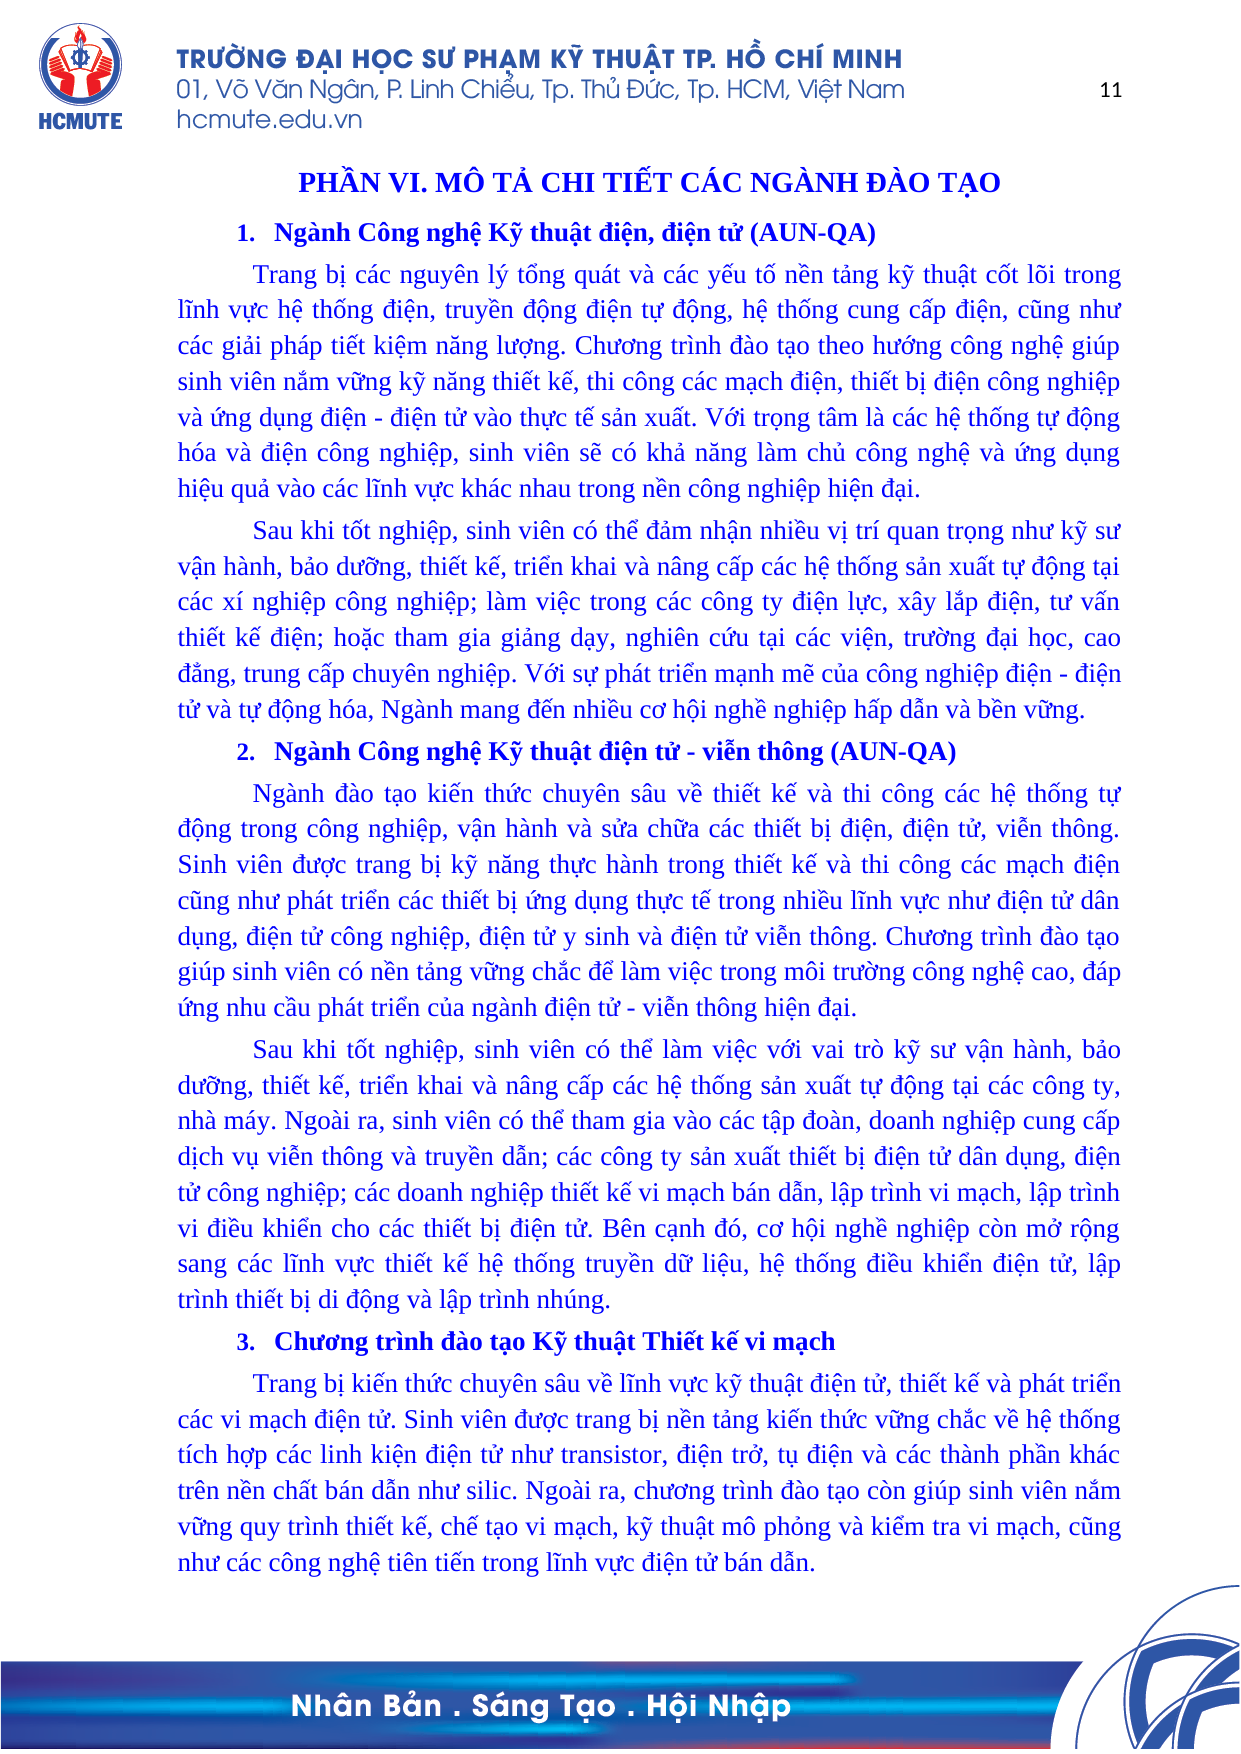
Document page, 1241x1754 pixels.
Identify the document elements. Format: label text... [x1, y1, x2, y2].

text Trang bị các nguyên lý tổng quát và các yếu tố nền tảng kỹ thuật cốt lõi trong lĩnh vực hệ thống điện, truyền động điện tự động, hệ thống cung cấp điện, cũng như các giải pháp tiết kiệm năng lượng. Chương trình đào tạo theo hướng công nghệ giúp sinh viên nắm vững kỹ năng thiết kế, thi công các mạch điện, thiết bị điện công nghiệp và ứng dụng điện - điện tử vào thực tế sản xuất. Với trọng tâm là các hệ thống tự động hóa và điện công nghiệp, sinh viên sẽ có khả năng làm chủ công nghệ và ứng dụng hiệu quả vào các lĩnh vực khác nhau trong nền công nghiệp hiện đại. [177, 258, 1122, 503]
text Sau khi tốt nghiệp, sinh viên có thể đảm nhận nhiều vị trí quan trọng như kỹ sư vận hành, bảo dưỡng, thiết kế, triển khai và nâng cấp các hệ thống sản xuất tự động tại các xí nghiệp công nghiệp; làm việc trong các công ty điện lực, xây lắp điện, tư vấn thiết kế điện; hoặc tham gia giảng dạy, nghiên cứu tại các viện, trường đại học, cao đẳng, trung cấp chuyên nghiệp. Với sự phát triển mạnh mẽ của công nghiệp điện - điện tử và tự động hóa, Ngành mang đến nhiều cơ hội nghề nghiệp hấp dẫn và bền vững. [177, 514, 1122, 724]
subtitle PHẦN VI. MÔ TẢ CHI TIẾT CÁC NGÀNH ĐÀO TẠO [177, 165, 1122, 199]
text Sau khi tốt nghiệp, sinh viên có thể làm việc với vai trò kỹ sư vận hành, bảo dưỡng, thiết kế, triển khai và nâng cấp các hệ thống sản xuất tự động tại các công ty, nhà máy. Ngoài ra, sinh viên có thể tham gia vào các tập đoàn, doanh nghiệp cung cấp dịch vụ viễn thông và truyền dẫn; các công ty sản xuất thiết bị điện tử dân dụng, điện tử công nghiệp; các doanh nghiệp thiết kế vi mạch bán dẫn, lập trình vi mạch, lập trình vi điều khiển cho các thiết bị điện tử. Bên cạnh đó, cơ hội nghề nghiệp còn mở rộng sang các lĩnh vực thiết kế hệ thống truyền dữ liệu, hệ thống điều khiển điện tử, lập trình thiết bị di động và lập trình nhúng. [177, 1033, 1122, 1314]
picture [0, 0, 1240, 1749]
subtitle Ngành Công nghệ Kỹ thuật điện, điện tử (AUN-QA) [236, 216, 1122, 247]
subtitle Ngành Công nghệ Kỹ thuật điện tử - viễn thông (AUN-QA) [236, 735, 1122, 766]
text Trang bị kiến thức chuyên sâu về lĩnh vực kỹ thuật điện tử, thiết kế và phát triển các vi mạch điện tử. Sinh viên được trang bị nền tảng kiến thức vững chắc về hệ thống tích hợp các linh kiện điện tử như transistor, điện trở, tụ điện và các thành phần khác trên nền chất bán dẫn như silic. Ngoài ra, chương trình đào tạo còn giúp sinh viên nắm vững quy trình thiết kế, chế tạo vi mạch, kỹ thuật mô phỏng và kiểm tra vi mạch, cũng như các công nghệ tiên tiến trong lĩnh vực điện tử bán dẫn. [177, 1367, 1122, 1577]
text Ngành đào tạo kiến thức chuyên sâu về thiết kế và thi công các hệ thống tự động trong công nghiệp, vận hành và sửa chữa các thiết bị điện, điện tử, viễn thông. Sinh viên được trang bị kỹ năng thực hành trong thiết kế và thi công các mạch điện cũng như phát triển các thiết bị ứng dụng thực tế trong nhiều lĩnh vực như điện tử dân dụng, điện tử công nghiệp, điện tử y sinh và điện tử viễn thông. Chương trình đào tạo giúp sinh viên có nền tảng vững chắc để làm việc trong môi trường công nghệ cao, đáp ứng nhu cầu phát triển của ngành điện tử - viễn thông hiện đại. [177, 777, 1122, 1022]
subtitle Chương trình đào tạo Kỹ thuật Thiết kế vi mạch [236, 1325, 1122, 1356]
